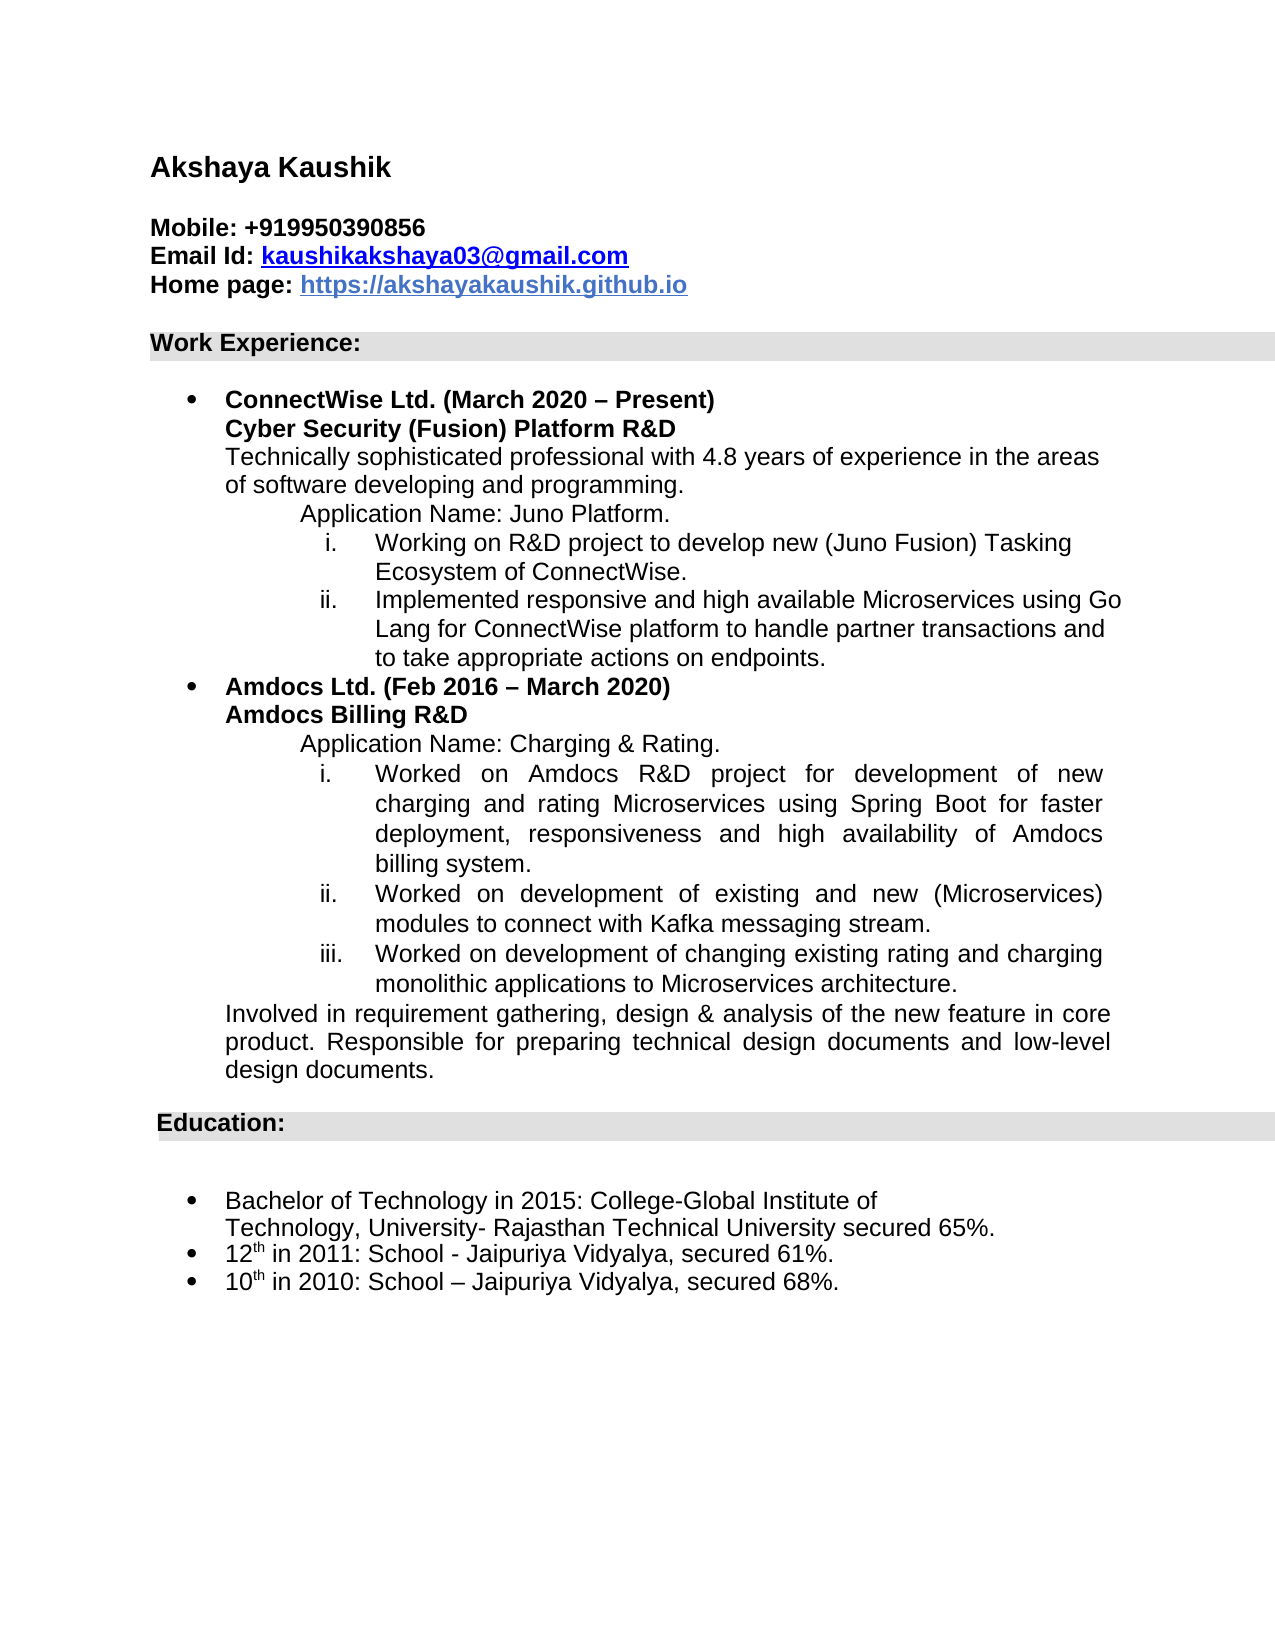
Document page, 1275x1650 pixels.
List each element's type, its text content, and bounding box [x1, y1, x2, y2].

list Worked on development of existing and new (Microservices) modules to connect with Kafka messaging stream. [319, 879, 1104, 937]
text Technically sophisticated professional with 4.8 years of experience in the areas of software developing and programming. [225, 442, 1106, 499]
list Bachelor of Technology in 2015: College-Global Institute of Technology, University- Rajasthan Technical University secured 65%. [187, 1188, 1021, 1242]
list Worked on development of changing existing rating and charging monolithic applications to Microservices architecture. [319, 939, 1104, 997]
text Education: [156, 1108, 1125, 1137]
text Email Id: kaushikakshaya03@gmail.com [150, 241, 1125, 270]
list  Application Name: Juno Platform. [225, 499, 1125, 528]
text Akshaya Kaushik [150, 150, 1125, 183]
text Involved in requirement gathering, design & analysis of the new feature in core product. Responsible for preparing technical design documents and low-level design documents. [225, 999, 1112, 1084]
list Amdocs Ltd. (Feb 2016 – March 2020) [187, 671, 1125, 700]
list 12th in 2011: School - Jaipuriya Vidyalya, secured 61%. [187, 1242, 1125, 1267]
text Mobile: +919950390856 [150, 212, 1125, 241]
picture [150, 332, 1275, 361]
list Implemented responsive and high available Microservices using Go Lang for ConnectWise platform to handle partner transactions and to take appropriate actions on endpoints. [337, 585, 1125, 671]
list ConnectWise Ltd. (March 2020 – Present) [187, 385, 1125, 414]
text Home page: https://akshayakaushik.github.io [150, 270, 1125, 299]
picture [158, 1112, 1275, 1141]
list Worked on Amdocs R&D project for development of new charging and rating Microservices using Spring Boot for faster deployment, responsiveness and high availability of Amdocs billing system. [319, 759, 1104, 878]
list Cyber Security (Fusion) Platform R&D [225, 414, 1125, 442]
list 10th in 2010: School – Jaipuriya Vidyalya, secured 68%. [187, 1267, 1125, 1296]
text Application Name: Charging & Rating. [300, 729, 1125, 758]
text Work Experience: [150, 327, 1125, 356]
list Working on R&D project to develop new (Juno Fusion) Tasking Ecosystem of ConnectWise. [337, 528, 1125, 585]
text Amdocs Billing R&D [225, 701, 1106, 729]
